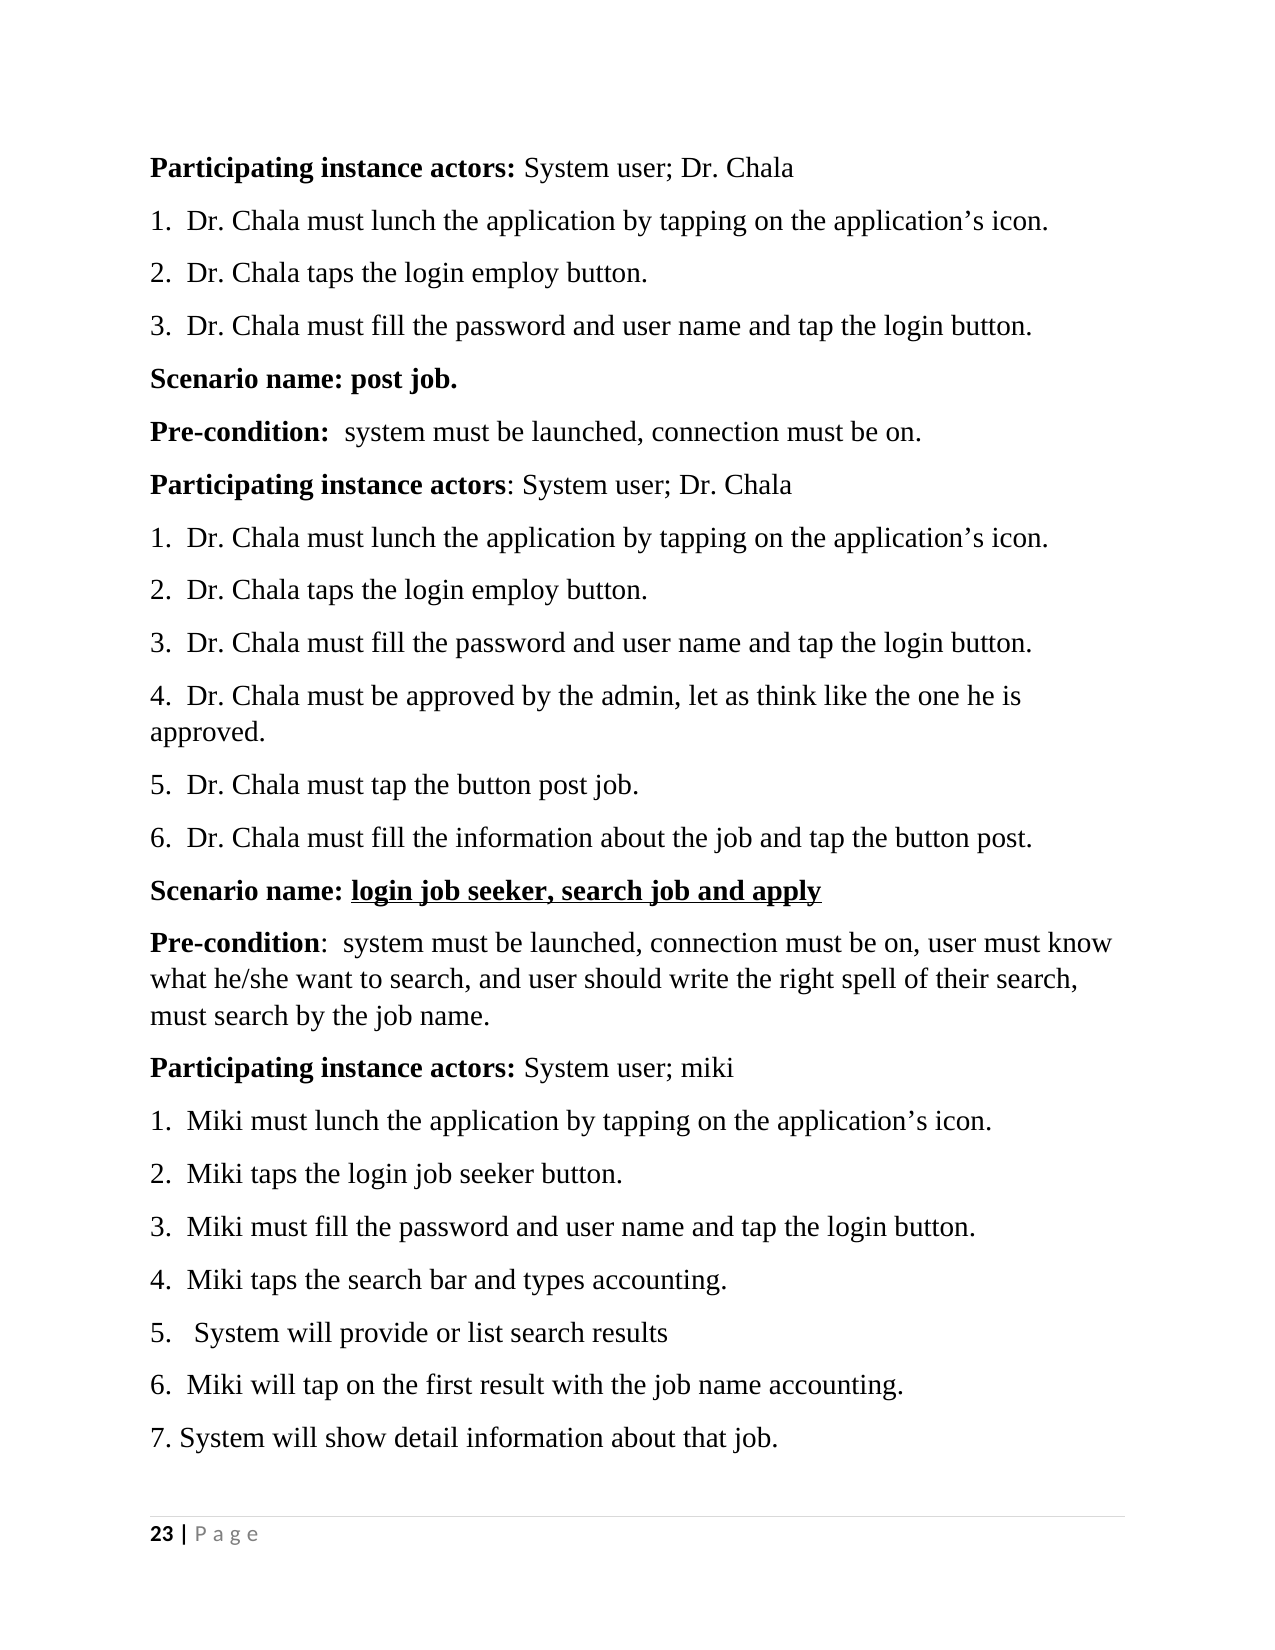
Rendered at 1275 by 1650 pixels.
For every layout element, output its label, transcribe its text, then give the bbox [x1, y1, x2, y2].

text 1. Dr. Chala must lunch the application by tapping on the application’s icon. [150, 203, 1125, 236]
text 2. Dr. Chala taps the login employ button. [150, 572, 1125, 606]
text Pre-condition: system must be launched, connection must be on, user must know what he/she want to search, and user should write the right spell of their search, must search by the job name. [150, 926, 1125, 1031]
text 6. Dr. Chala must fill the information about the job and tap the button post. [150, 820, 1125, 853]
text 7. System will show detail information about that job. [150, 1420, 1125, 1454]
text Participating instance actors: System user; Dr. Chala [150, 467, 1125, 500]
text 3. Dr. Chala must fill the password and user name and tap the login button. [150, 625, 1125, 659]
text Participating instance actors: System user; miki [150, 1051, 1125, 1084]
text Participating instance actors: System user; Dr. Chala [150, 150, 1125, 183]
text 3. Dr. Chala must fill the password and user name and tap the login button. [150, 308, 1125, 342]
text 5. Dr. Chala must tap the button post job. [150, 767, 1125, 801]
text 3. Miki must fill the password and user name and tap the login button. [150, 1209, 1125, 1243]
text 4. Dr. Chala must be approved by the admin, let as think like the one he is approved. [150, 678, 1125, 748]
text Scenario name: post job. [150, 361, 1125, 395]
text 6. Miki will tap on the first result with the job name accounting. [150, 1367, 1125, 1401]
text 1. Dr. Chala must lunch the application by tapping on the application’s icon. [150, 520, 1125, 553]
text Pre-condition: system must be launched, connection must be on. [150, 414, 1125, 448]
text 5. System will provide or list search results [150, 1315, 1125, 1348]
text 2. Miki taps the login job seeker button. [150, 1156, 1125, 1190]
text 1. Miki must lunch the application by tapping on the application’s icon. [150, 1103, 1125, 1137]
text 4. Miki taps the search bar and types accounting. [150, 1262, 1125, 1295]
text 2. Dr. Chala taps the login employ button. [150, 256, 1125, 289]
text Scenario name: login job seeker, search job and apply [150, 873, 1125, 906]
